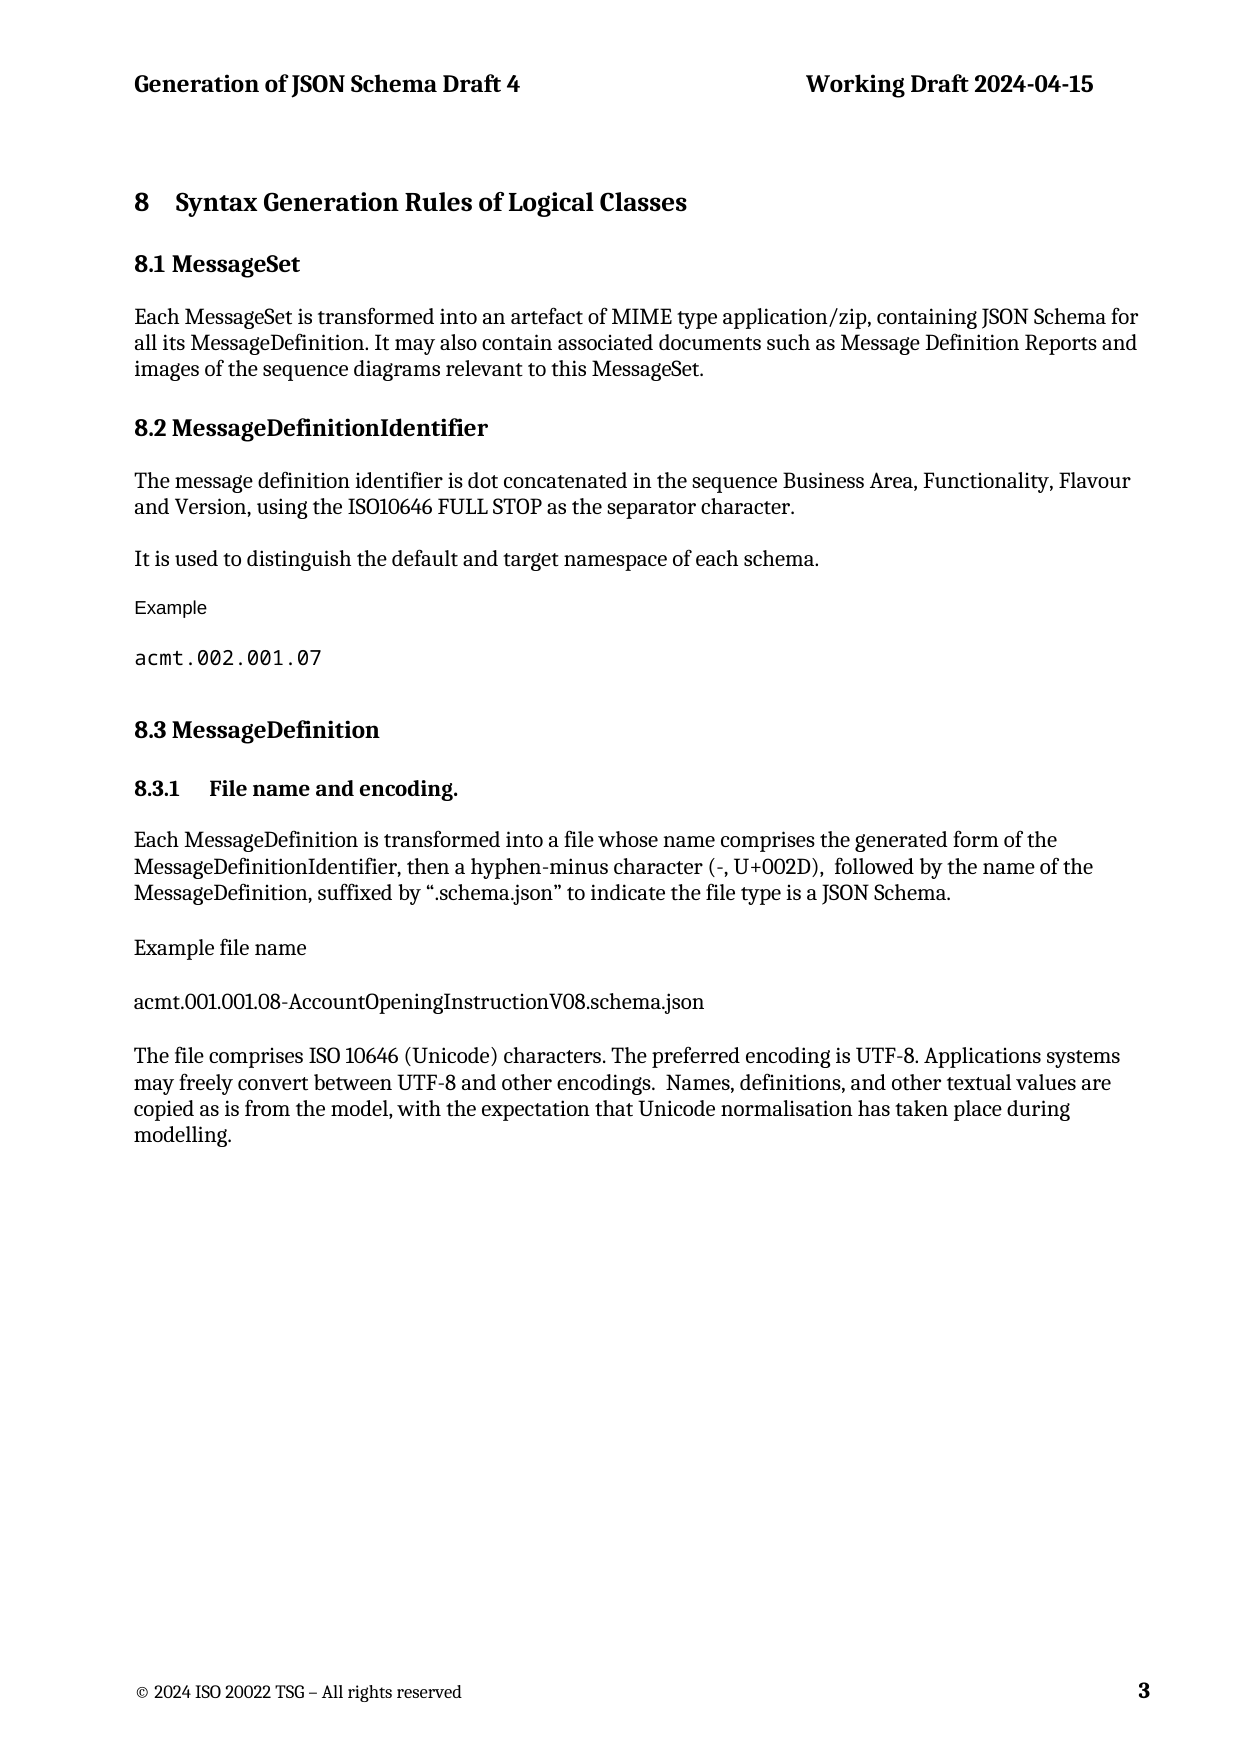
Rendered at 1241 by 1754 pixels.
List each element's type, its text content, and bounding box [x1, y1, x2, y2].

subtitle MessageSet [134, 250, 1165, 278]
subtitle MessageDefinitionIdentifier [134, 414, 1165, 443]
text Each MessageSet is transformed into an artefact of MIME type application/zip, containing JSON Schema for all its MessageDefinition. It may also contain associated documents such as Message Definition Reports and images of the sequence diagrams relevant to this MessageSet. [134, 303, 1165, 383]
text The message definition identifier is dot concatenated in the sequence Business Area, Functionality, Flavour and Version, using the ISO10646 FULL STOP as the separator character. [134, 468, 1165, 520]
text acmt.001.001.08-AccountOpeningInstructionV08.schema.json [133, 989, 1161, 1015]
text The file comprises ISO 10646 (Unicode) characters. The preferred encoding is UTF-8. Applications systems may freely convert between UTF-8 and other encodings. Names, definitions, and other textual values are copied as is from the model, with the expectation that Unicode normalisation has taken place during modelling. [133, 1043, 1161, 1149]
text Each MessageDefinition is transformed into a file whose name comprises the generated form of the MessageDefinitionIdentifier, then a hyphen-minus character (-, U+002D), followed by the name of the MessageDefinition, suffixed by “.schema.json” to indicate the file type is a JSON Schema. [133, 827, 1161, 906]
subtitle Syntax Generation Rules of Logical Classes [134, 187, 1165, 218]
subtitle MessageDefinition [134, 716, 1165, 744]
text Example file name [133, 934, 1161, 961]
text acmt.002.001.07 [134, 643, 1165, 672]
subtitle File name and encoding. [134, 776, 1165, 802]
text It is used to distinguish the default and target namespace of each schema. [134, 545, 1165, 572]
text Example [134, 597, 1165, 618]
